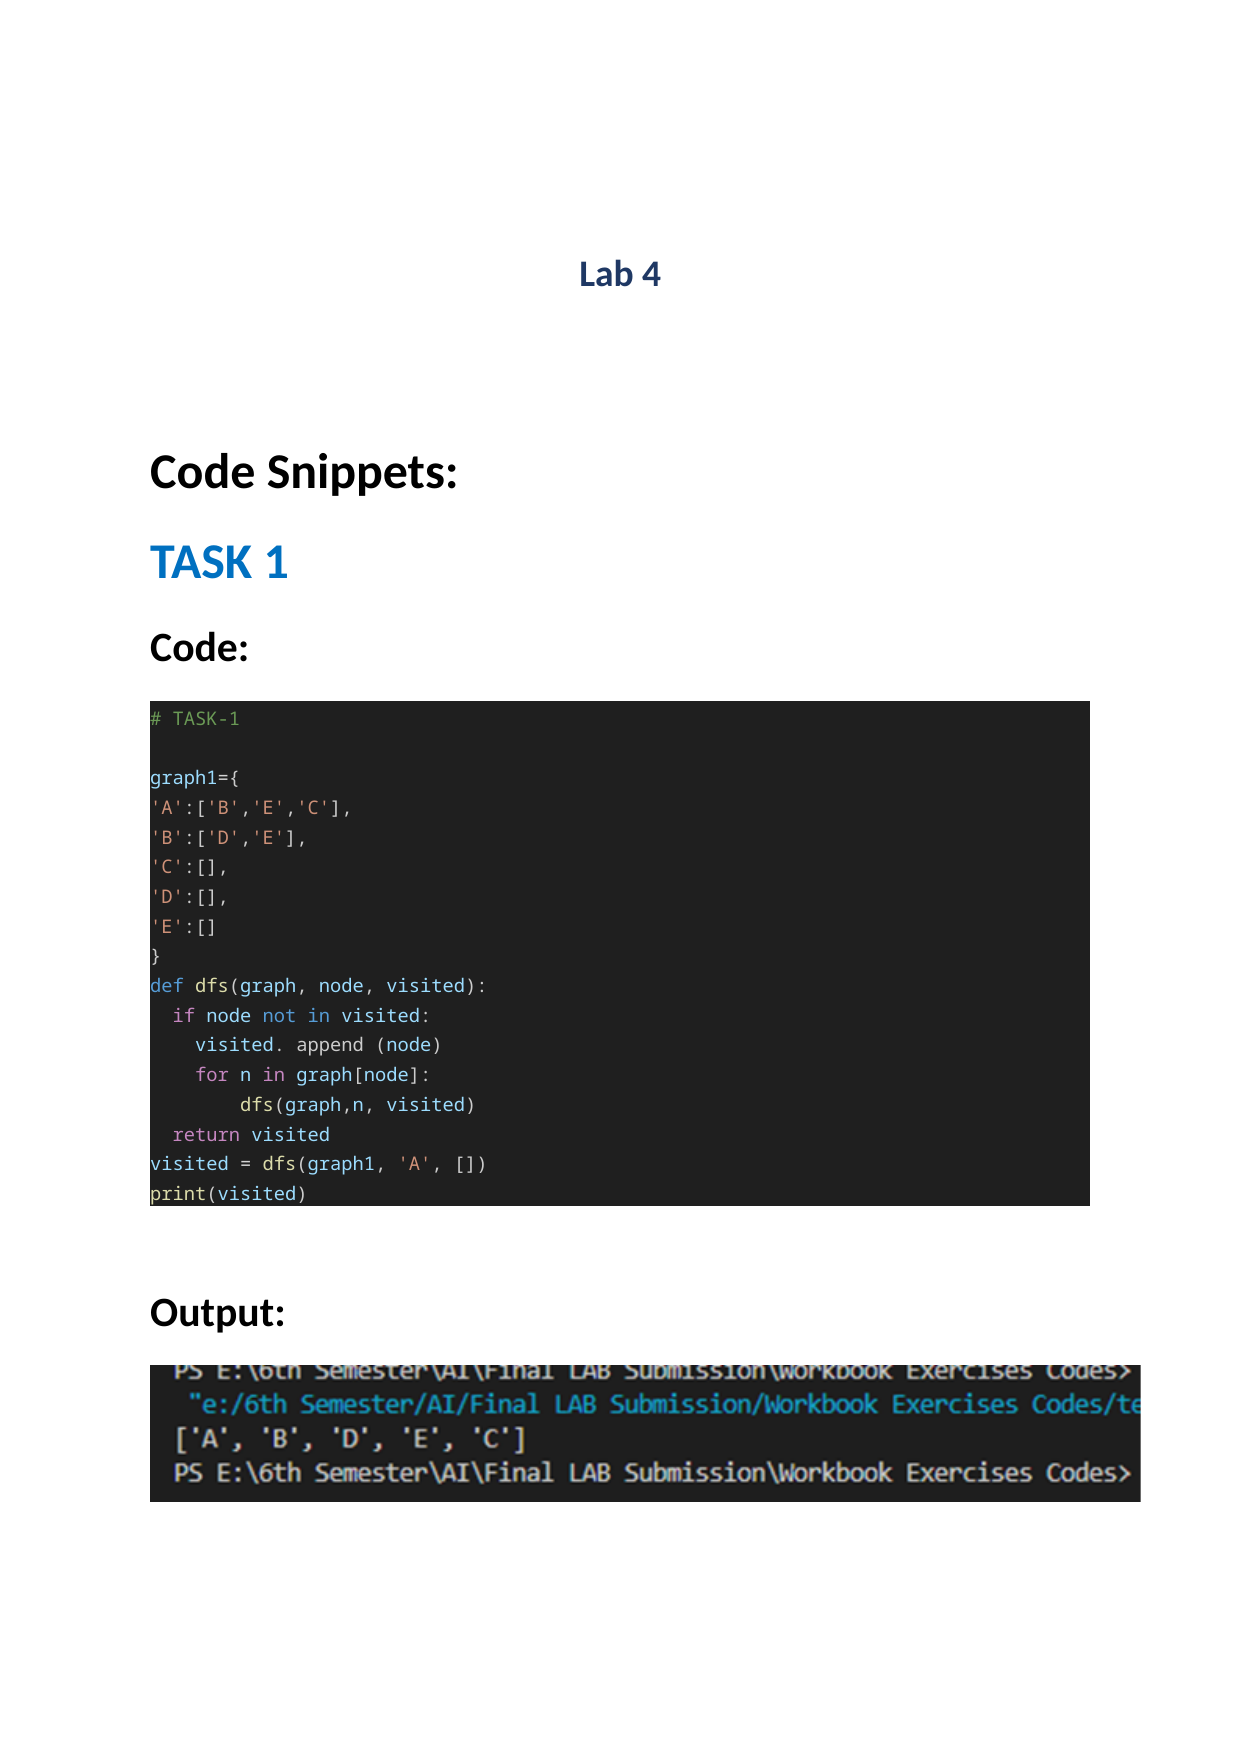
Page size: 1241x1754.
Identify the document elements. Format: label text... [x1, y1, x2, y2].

text for n in graph[node]: [150, 1057, 1090, 1087]
text 'A':['B','E','C'], [150, 790, 1090, 820]
text visited = dfs(graph1, 'A', []) [150, 1146, 1090, 1176]
text def dfs(graph, node, visited): [150, 968, 1090, 998]
text dfs(graph,n, visited) [150, 1087, 1090, 1117]
text 'B':['D','E'], [150, 820, 1090, 849]
text 'C':[], [150, 849, 1090, 879]
text 'E':[] [150, 909, 1090, 938]
text Code: [150, 621, 1090, 672]
text return visited [150, 1117, 1090, 1146]
text Code Snippets: [150, 439, 1090, 501]
text 'D':[], [150, 879, 1090, 909]
text # TASK-1 [150, 701, 1090, 731]
text Lab 4 [150, 249, 1090, 295]
text graph1={ [150, 760, 1090, 790]
text visited. append (node) [150, 1028, 1090, 1057]
text print(visited) [150, 1176, 1090, 1206]
text Output: [150, 1286, 1090, 1336]
picture [150, 1365, 1141, 1502]
text TASK 1 [150, 530, 1090, 591]
text } [150, 938, 1090, 968]
text if node not in visited: [150, 998, 1090, 1028]
